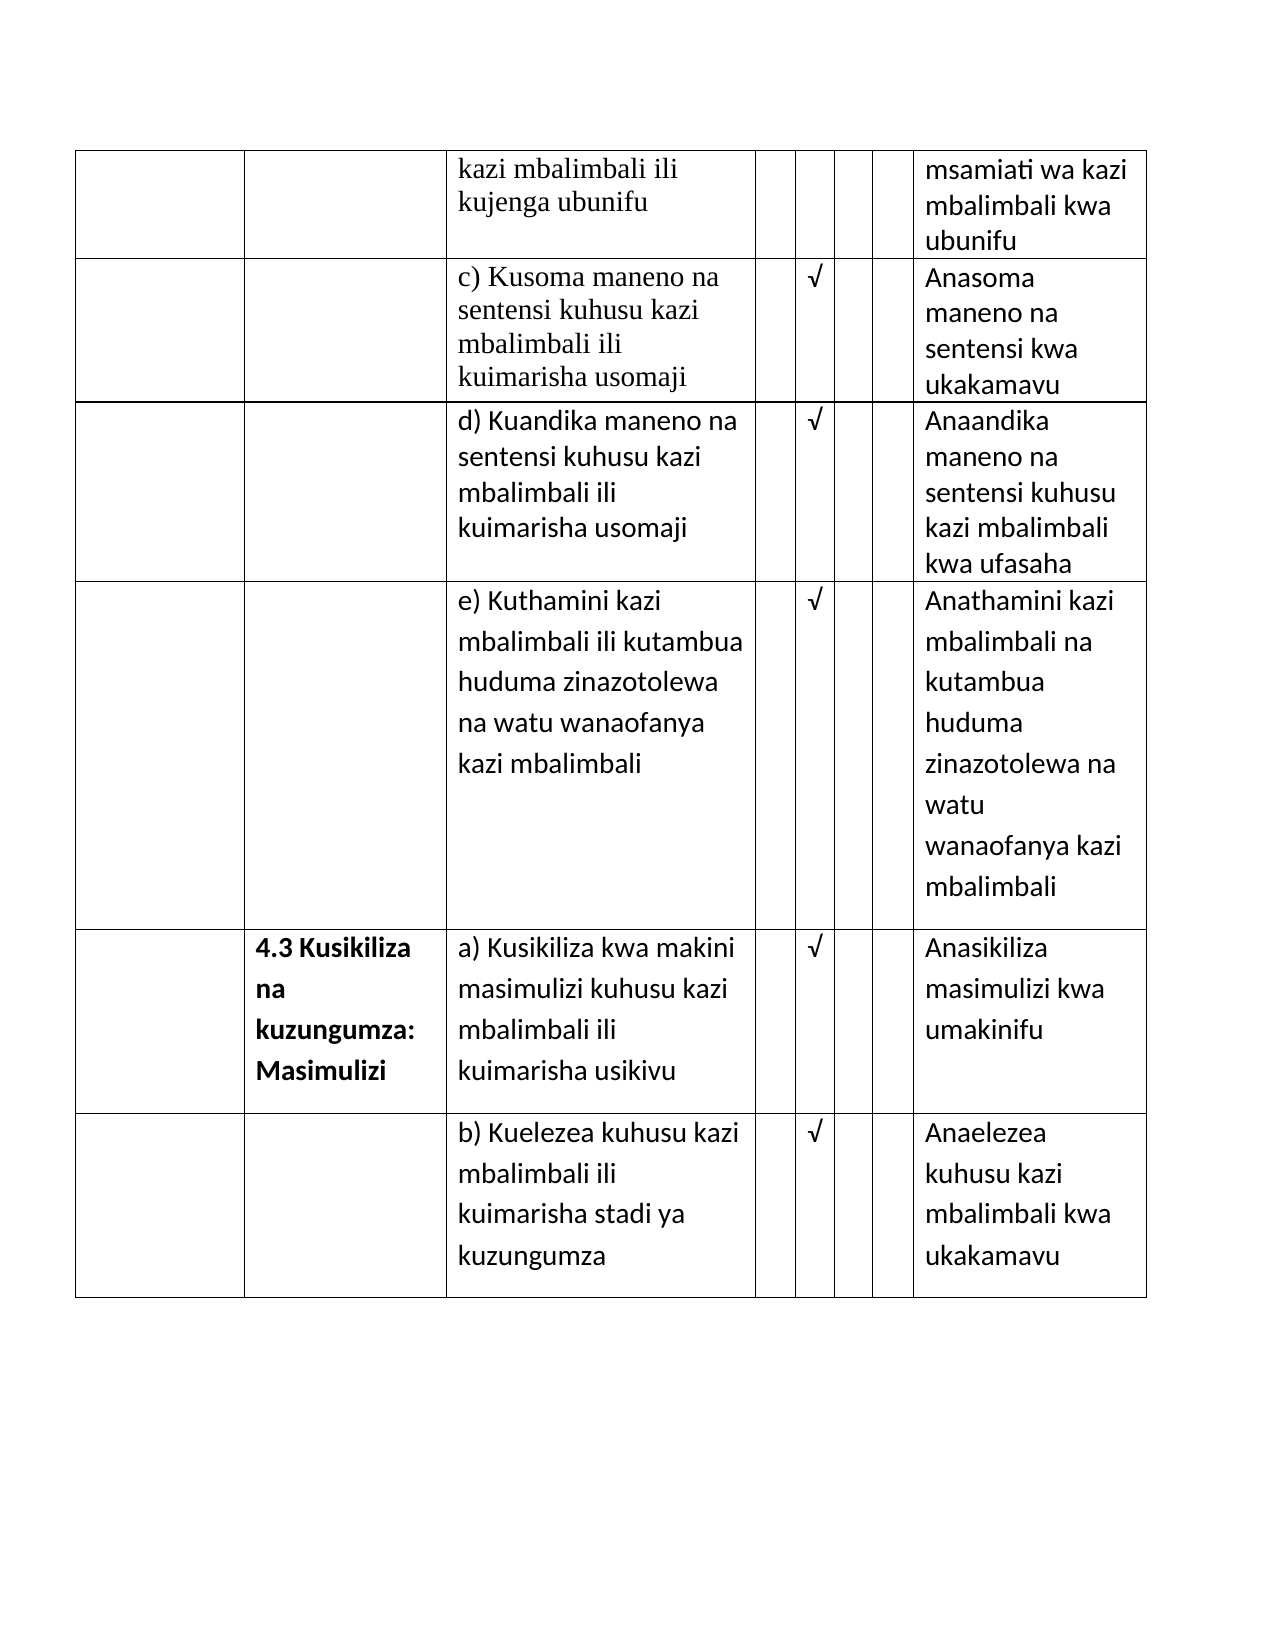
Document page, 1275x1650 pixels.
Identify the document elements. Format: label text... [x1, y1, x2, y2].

table_cell b) Kuelezea kuhusu kazi mbalimbali ili kuimarisha stadi ya kuzungumza [447, 1114, 755, 1297]
table_cell [756, 930, 795, 1113]
table_cell d) Kuandika maneno na sentensi kuhusu kazi mbalimbali ili kuimarisha usomaji [447, 403, 755, 581]
table_cell [873, 259, 913, 401]
table_cell [835, 930, 872, 1113]
table_cell [873, 403, 913, 581]
table_cell [245, 582, 446, 928]
table_cell Anasikiliza masimulizi kwa umakinifu [914, 930, 1146, 1113]
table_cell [447, 151, 755, 258]
table_cell [835, 1114, 872, 1297]
table_cell √ [796, 1114, 834, 1297]
table_cell Anaelezea kuhusu kazi mbalimbali kwa ukakamavu [914, 1114, 1146, 1297]
table_cell [873, 1114, 913, 1297]
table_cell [914, 151, 1146, 258]
table_cell [76, 582, 244, 928]
table_cell √ [796, 403, 834, 581]
table_cell [756, 1114, 795, 1297]
table_cell [873, 582, 913, 928]
table_cell [76, 1114, 244, 1297]
table_cell [245, 151, 446, 258]
table_cell [756, 582, 795, 928]
table_cell e) Kuthamini kazi mbalimbali ili kutambua huduma zinazotolewa na watu wanaofanya kazi mbalimbali [447, 582, 755, 928]
table_cell 4.3 Kusikiliza na kuzungumza: Masimulizi [245, 930, 446, 1113]
table_cell √ [796, 930, 834, 1113]
table_cell [76, 403, 244, 581]
table_cell Anasoma maneno na sentensi kwa ukakamavu [914, 259, 1146, 401]
table_cell a) Kusikiliza kwa makini masimulizi kuhusu kazi mbalimbali ili kuimarisha usikivu [447, 930, 755, 1113]
table_cell [835, 403, 872, 581]
table_cell [245, 259, 446, 401]
table_cell √ [796, 259, 834, 401]
table_cell [76, 930, 244, 1113]
table_cell Anaandika maneno na sentensi kuhusu kazi mbalimbali kwa ufasaha [914, 403, 1146, 581]
table_cell [76, 259, 244, 401]
table_cell [873, 930, 913, 1113]
table_cell [835, 259, 872, 401]
table_cell [756, 259, 795, 401]
table_cell [245, 1114, 446, 1297]
table_cell [245, 403, 446, 581]
table_cell [835, 582, 872, 928]
table_cell [756, 403, 795, 581]
table_cell √ [796, 151, 834, 258]
table_cell √ [796, 582, 834, 928]
table_cell [835, 151, 872, 258]
table_cell [76, 151, 244, 258]
table_cell Anathamini kazi mbalimbali na kutambua huduma zinazotolewa na watu wanaofanya kazi mbalimbali [914, 582, 1146, 928]
table_cell [873, 151, 913, 258]
table_cell [756, 151, 795, 258]
table_cell c) Kusoma maneno na sentensi kuhusu kazi mbalimbali ili kuimarisha usomaji [447, 259, 755, 401]
